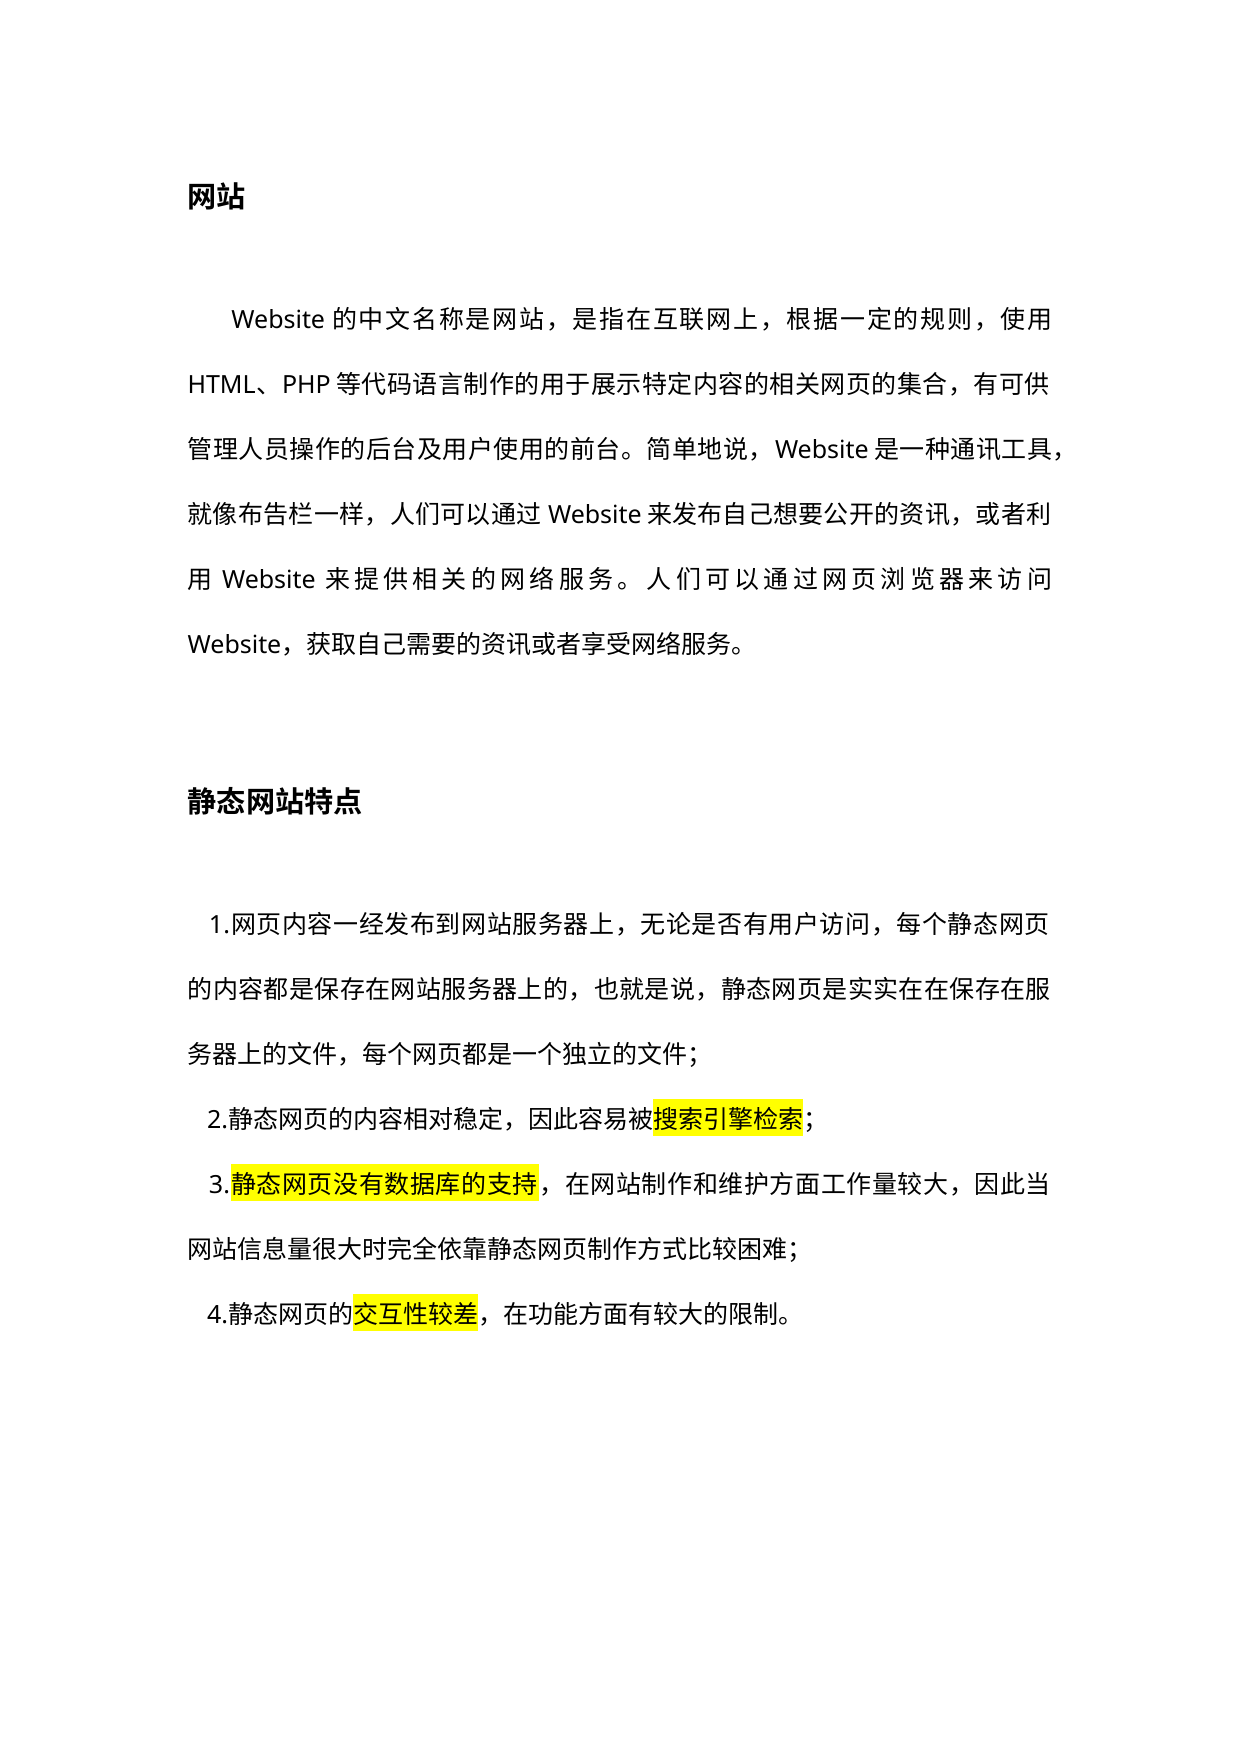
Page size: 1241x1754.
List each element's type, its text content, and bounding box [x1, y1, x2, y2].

text Website的中文名称是网站，是指在互联网上，根据一定的规则，使用HTML、PHP等代码语言制作的用于展示特定内容的相关网页的集合，有可供管理人员操作的后台及用户使用的前台。简单地说，Website是一种通讯工具，就像布告栏一样，人们可以通过Website来发布自己想要公开的资讯，或者利用Website来提供相关的网络服务。人们可以通过网页浏览器来访问Website，获取自己需要的资讯或者享受网络服务。 [187, 285, 1053, 675]
text 1.网页内容一经发布到网站服务器上，无论是否有用户访问，每个静态网页的内容都是保存在网站服务器上的，也就是说，静态网页是实实在在保存在服务器上的文件，每个网页都是一个独立的文件； [187, 890, 1053, 1085]
subtitle 静态网站特点 [187, 767, 1053, 832]
text 4.静态网页的交互性较差，在功能方面有较大的限制。 [187, 1280, 1053, 1345]
text 2.静态网页的内容相对稳定，因此容易被搜索引擎检索； [187, 1085, 1053, 1150]
text 3.静态网页没有数据库的支持，在网站制作和维护方面工作量较大，因此当网站信息量很大时完全依靠静态网页制作方式比较困难； [187, 1150, 1053, 1280]
subtitle 网站 [187, 162, 1053, 227]
